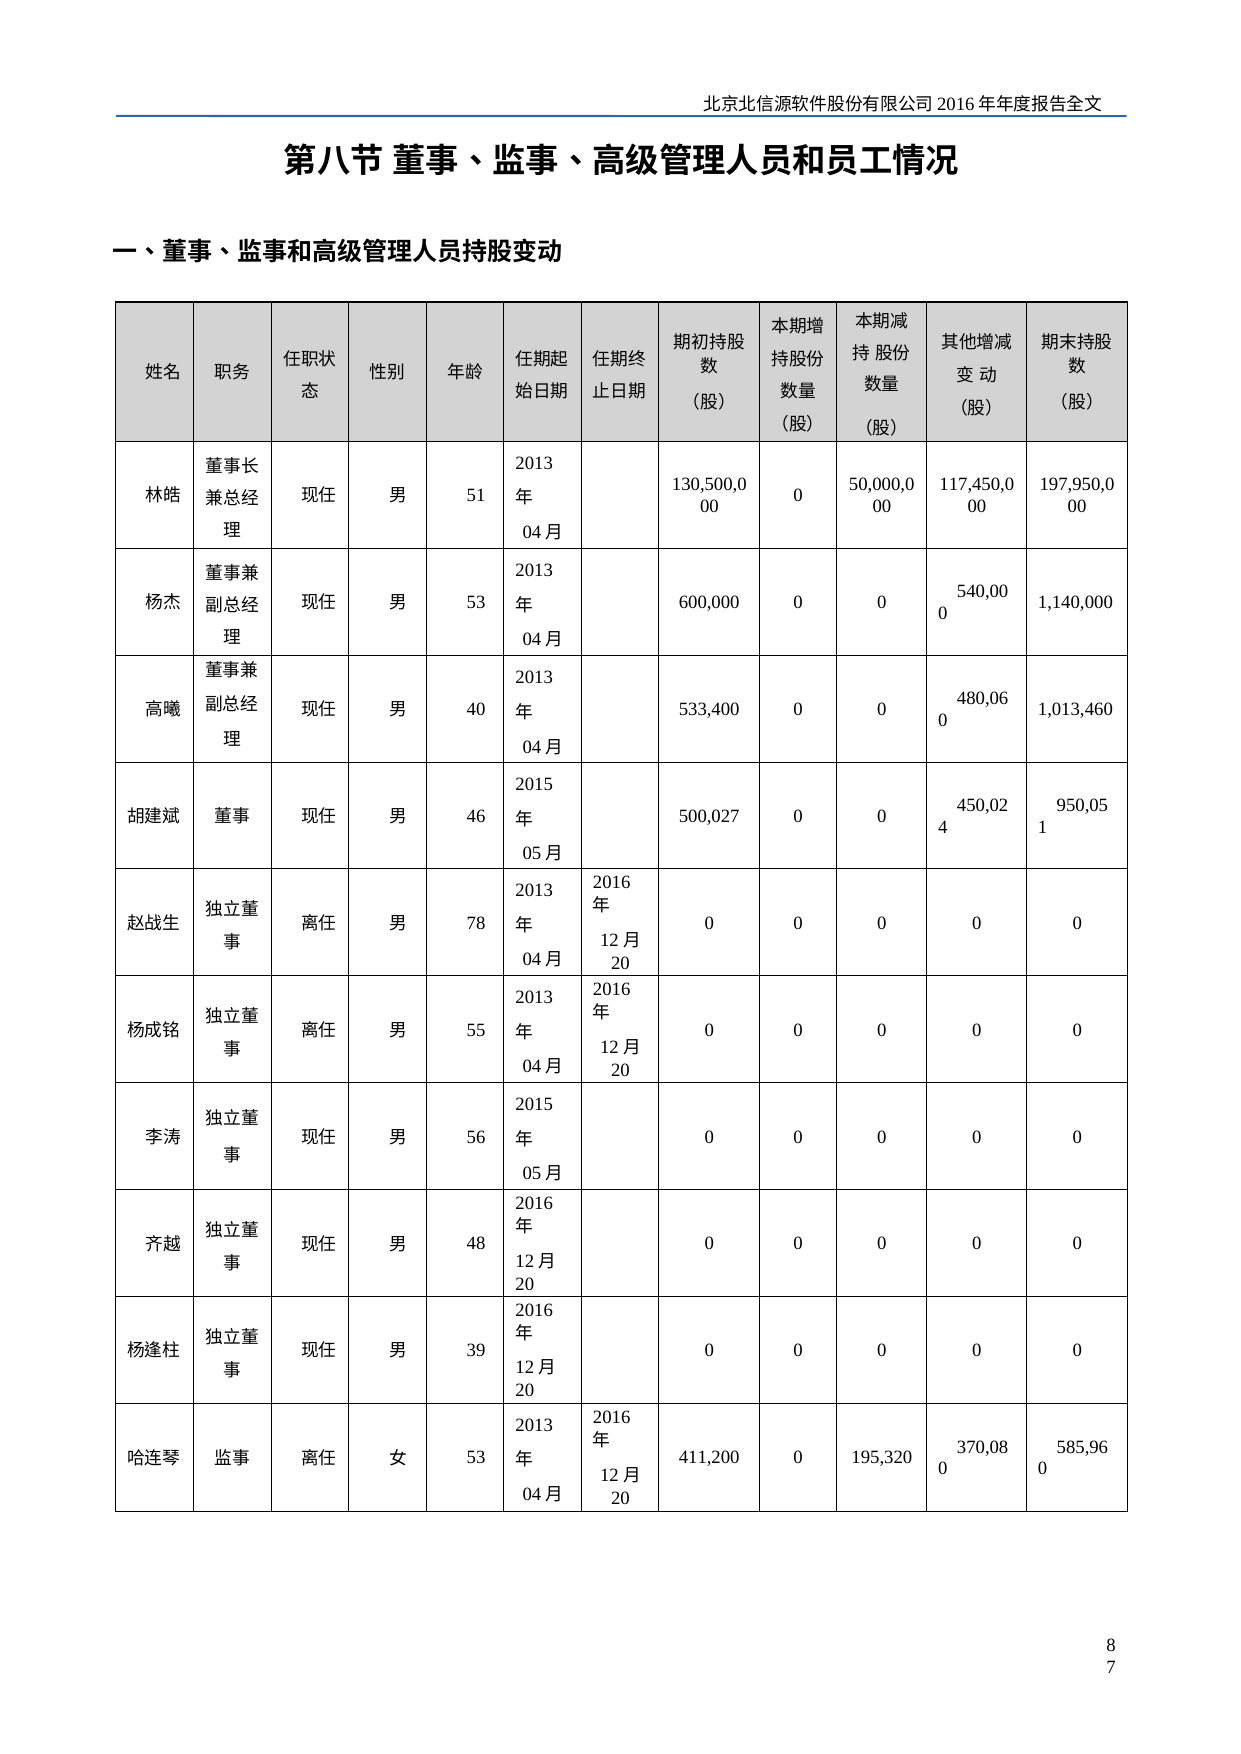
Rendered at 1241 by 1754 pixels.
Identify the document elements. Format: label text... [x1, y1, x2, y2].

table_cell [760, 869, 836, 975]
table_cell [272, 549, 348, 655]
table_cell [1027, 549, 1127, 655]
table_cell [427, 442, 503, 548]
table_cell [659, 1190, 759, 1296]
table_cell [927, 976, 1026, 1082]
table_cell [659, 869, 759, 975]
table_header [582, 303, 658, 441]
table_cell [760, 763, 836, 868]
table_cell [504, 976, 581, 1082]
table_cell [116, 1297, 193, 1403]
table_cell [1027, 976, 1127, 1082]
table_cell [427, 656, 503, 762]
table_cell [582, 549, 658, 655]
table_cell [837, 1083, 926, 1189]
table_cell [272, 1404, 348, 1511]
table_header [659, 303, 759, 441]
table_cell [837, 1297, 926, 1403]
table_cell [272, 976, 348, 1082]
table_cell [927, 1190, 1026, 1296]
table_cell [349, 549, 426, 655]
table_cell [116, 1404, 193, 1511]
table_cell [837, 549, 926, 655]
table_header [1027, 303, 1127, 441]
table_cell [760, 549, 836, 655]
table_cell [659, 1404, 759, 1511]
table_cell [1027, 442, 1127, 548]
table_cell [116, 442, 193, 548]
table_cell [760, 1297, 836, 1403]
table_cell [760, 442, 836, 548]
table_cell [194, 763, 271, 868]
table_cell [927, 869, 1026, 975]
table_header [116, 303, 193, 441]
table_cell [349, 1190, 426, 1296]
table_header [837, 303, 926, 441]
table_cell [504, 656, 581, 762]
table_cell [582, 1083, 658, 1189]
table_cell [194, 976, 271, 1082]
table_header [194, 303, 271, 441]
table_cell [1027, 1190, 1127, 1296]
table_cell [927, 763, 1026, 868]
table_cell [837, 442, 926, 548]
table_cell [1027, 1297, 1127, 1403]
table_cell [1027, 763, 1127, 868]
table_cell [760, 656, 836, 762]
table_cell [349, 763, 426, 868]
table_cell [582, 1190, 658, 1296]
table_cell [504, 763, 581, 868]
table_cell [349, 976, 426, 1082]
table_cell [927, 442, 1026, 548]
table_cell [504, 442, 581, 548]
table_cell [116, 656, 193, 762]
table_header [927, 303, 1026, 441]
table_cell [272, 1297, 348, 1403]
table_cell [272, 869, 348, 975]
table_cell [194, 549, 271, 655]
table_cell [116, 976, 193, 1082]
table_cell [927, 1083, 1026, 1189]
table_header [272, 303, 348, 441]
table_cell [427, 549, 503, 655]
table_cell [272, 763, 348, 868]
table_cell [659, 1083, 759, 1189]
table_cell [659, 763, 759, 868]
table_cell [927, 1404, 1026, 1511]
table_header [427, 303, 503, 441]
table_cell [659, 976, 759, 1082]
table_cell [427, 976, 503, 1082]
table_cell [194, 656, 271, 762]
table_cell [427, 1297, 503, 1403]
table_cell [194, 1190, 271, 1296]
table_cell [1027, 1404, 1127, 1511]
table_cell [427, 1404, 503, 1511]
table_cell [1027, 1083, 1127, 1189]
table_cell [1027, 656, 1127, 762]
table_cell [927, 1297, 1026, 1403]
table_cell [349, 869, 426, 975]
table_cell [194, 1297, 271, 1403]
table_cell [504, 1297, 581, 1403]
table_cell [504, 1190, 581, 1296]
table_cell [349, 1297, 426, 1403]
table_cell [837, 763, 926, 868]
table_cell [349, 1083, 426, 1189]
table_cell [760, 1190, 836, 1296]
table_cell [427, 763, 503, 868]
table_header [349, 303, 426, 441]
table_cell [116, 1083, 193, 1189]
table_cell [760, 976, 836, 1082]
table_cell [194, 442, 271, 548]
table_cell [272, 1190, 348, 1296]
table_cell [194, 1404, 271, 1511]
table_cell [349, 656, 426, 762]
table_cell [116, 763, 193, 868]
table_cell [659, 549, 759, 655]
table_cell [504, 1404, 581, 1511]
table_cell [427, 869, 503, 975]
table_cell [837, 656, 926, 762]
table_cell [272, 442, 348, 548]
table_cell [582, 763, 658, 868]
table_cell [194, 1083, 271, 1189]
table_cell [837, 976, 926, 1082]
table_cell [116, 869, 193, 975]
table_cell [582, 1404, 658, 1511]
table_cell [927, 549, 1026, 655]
text 第八节 董事、监事、高级管理人员和员工情况 [112, 137, 1131, 182]
text 一、董事、监事和高级管理人员持股变动 [112, 234, 1131, 268]
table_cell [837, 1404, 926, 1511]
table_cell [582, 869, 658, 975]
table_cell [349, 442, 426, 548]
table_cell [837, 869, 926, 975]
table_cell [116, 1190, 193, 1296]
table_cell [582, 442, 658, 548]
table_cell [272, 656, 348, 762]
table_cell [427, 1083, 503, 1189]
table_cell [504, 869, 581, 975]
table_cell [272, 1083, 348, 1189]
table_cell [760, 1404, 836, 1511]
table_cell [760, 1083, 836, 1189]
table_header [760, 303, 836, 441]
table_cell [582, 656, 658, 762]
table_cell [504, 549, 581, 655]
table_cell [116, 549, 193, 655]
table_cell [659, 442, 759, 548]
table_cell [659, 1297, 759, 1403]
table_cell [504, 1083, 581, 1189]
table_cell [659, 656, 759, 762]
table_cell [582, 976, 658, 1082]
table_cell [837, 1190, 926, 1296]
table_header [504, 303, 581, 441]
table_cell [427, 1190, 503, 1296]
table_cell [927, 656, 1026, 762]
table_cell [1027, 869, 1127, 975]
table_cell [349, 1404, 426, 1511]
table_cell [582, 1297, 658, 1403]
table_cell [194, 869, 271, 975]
